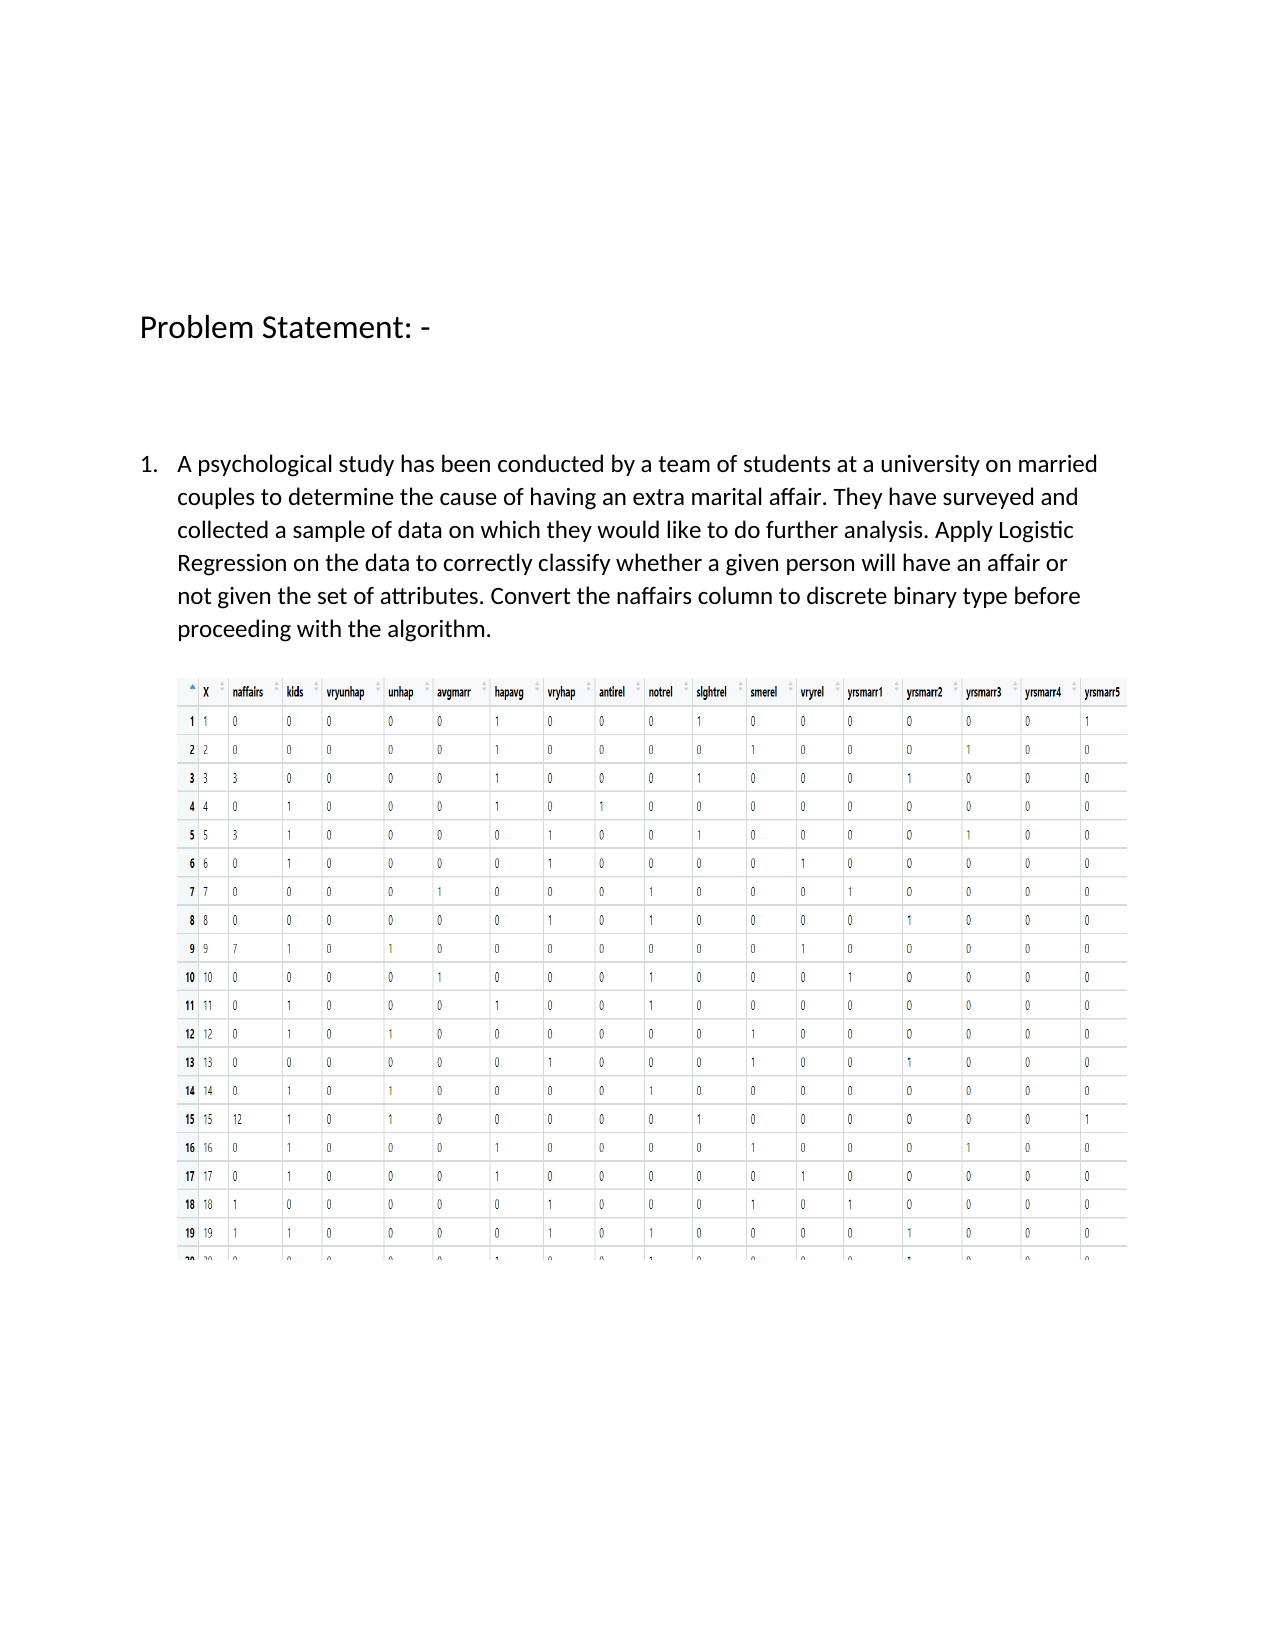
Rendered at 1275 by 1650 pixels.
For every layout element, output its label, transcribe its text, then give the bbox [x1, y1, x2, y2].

picture [177, 678, 1128, 1260]
list A psychological study has been conducted by a team of students at a university on married couples to determine the cause of having an extra marital affair. They have surveyed and collected a sample of data on which they would like to do further analysis. Apply Logistic Regression on the data to correctly classify whether a given person will have an affair or not given the set of attributes. Convert the naffairs column to discrete binary type before proceeding with the algorithm. [139, 448, 1107, 643]
text Problem Statement: - [139, 306, 1107, 346]
